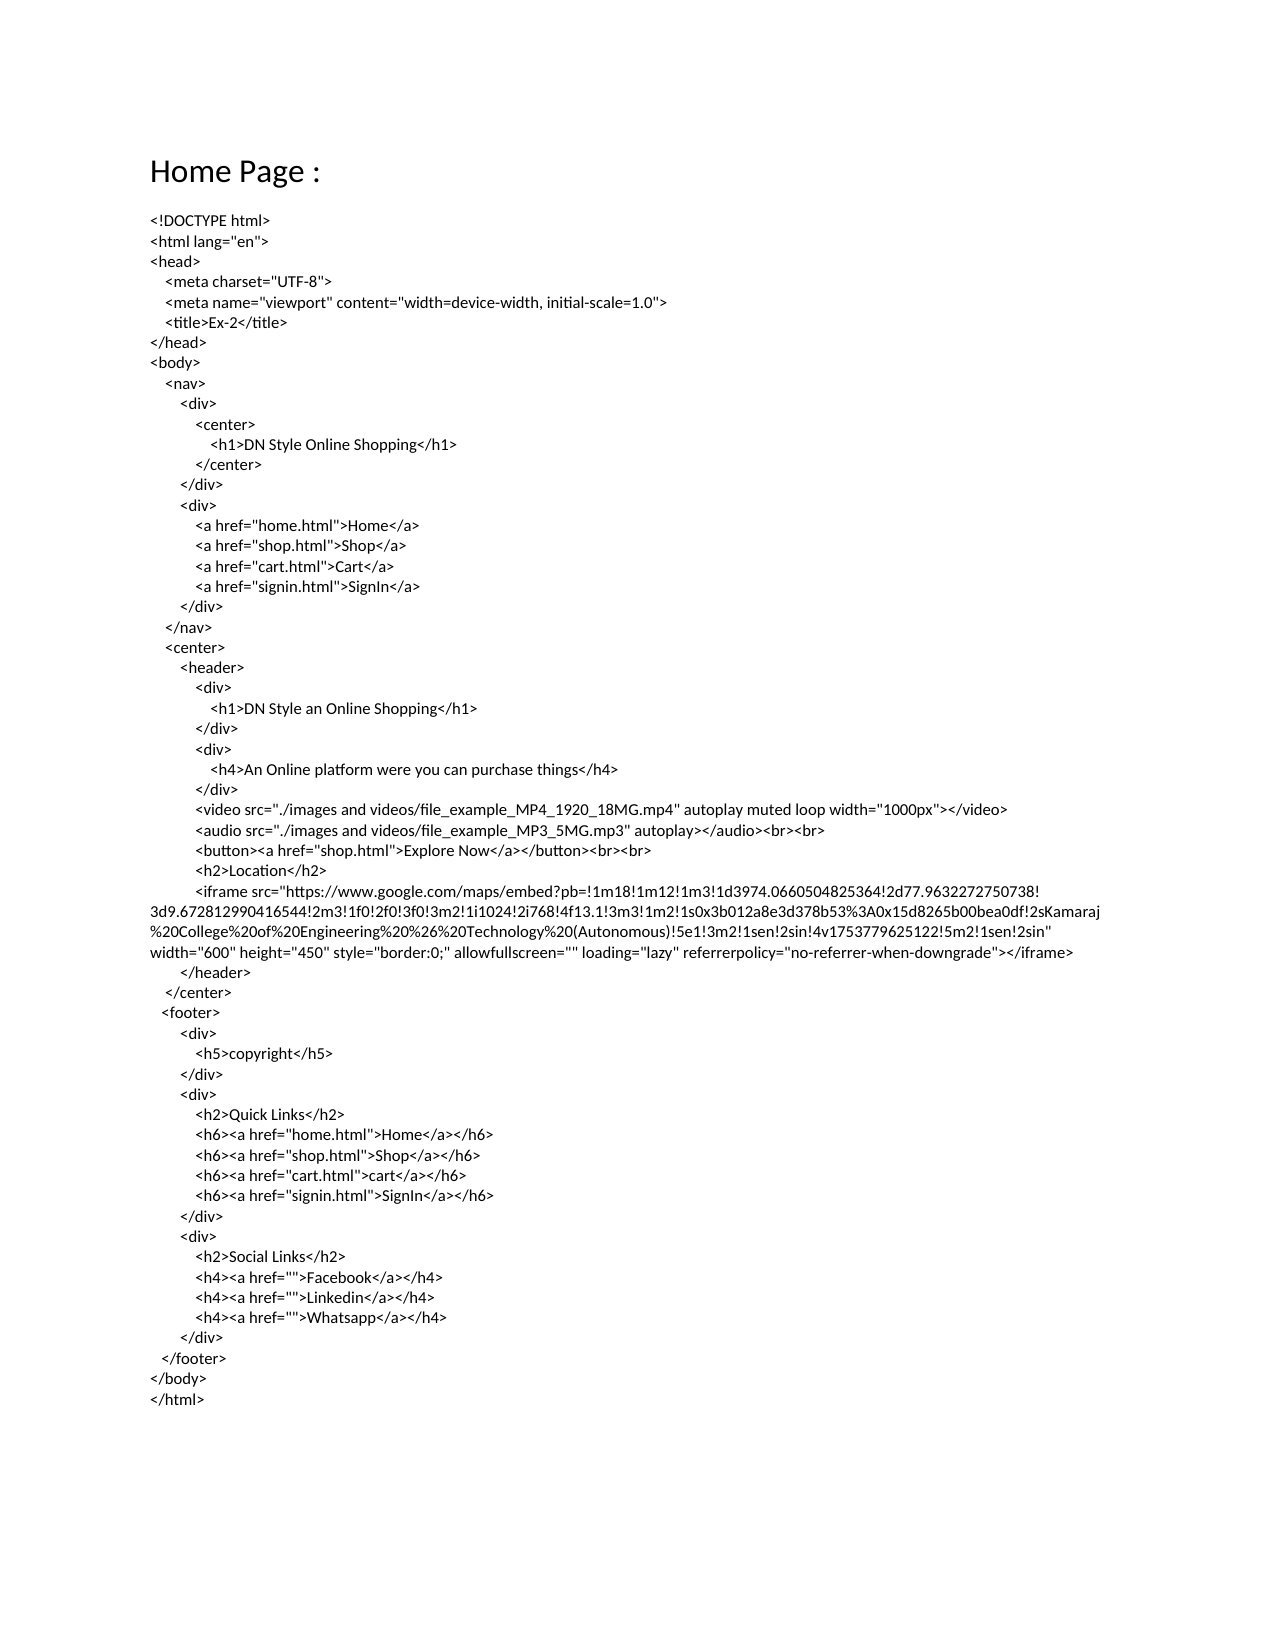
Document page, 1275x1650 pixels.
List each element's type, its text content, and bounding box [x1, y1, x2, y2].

text <button><a href="shop.html">Explore Now</a></button><br><br> [150, 840, 1125, 861]
text <h2>Quick Links</h2> [150, 1104, 1125, 1125]
text <h2>Social Links</h2> [150, 1247, 1125, 1267]
text <nav> [150, 373, 1125, 393]
text </center> [150, 982, 1125, 1003]
text <h4>An Online platform were you can purchase things</h4> [150, 759, 1125, 779]
text <video src="./images and videos/file_example_MP4_1920_18MG.mp4" autoplay muted loop width="1000px"></video> [150, 800, 1125, 820]
text <h4><a href="">Facebook</a></h4> [150, 1267, 1125, 1287]
text <title>Ex-2</title> [150, 312, 1125, 332]
text <a href="signin.html">SignIn</a> [150, 576, 1125, 597]
text </html> [150, 1389, 1125, 1409]
text <iframe src="https://www.google.com/maps/embed?pb=!1m18!1m12!1m3!1d3974.0660504825364!2d77.9632272750738!3d9.672812990416544!2m3!1f0!2f0!3f0!3m2!1i1024!2i768!4f13.1!3m3!1m2!1s0x3b012a8e3d378b53%3A0x15d8265b00bea0df!2sKamaraj%20College%20of%20Engineering%20%26%20Technology%20(Autonomous)!5e1!3m2!1sen!2sin!4v1753779625122!5m2!1sen!2sin" width="600" height="450" style="border:0;" allowfullscreen="" loading="lazy" referrerpolicy="no-referrer-when-downgrade"></iframe> [150, 881, 1125, 962]
text <h6><a href="home.html">Home</a></h6> [150, 1125, 1125, 1145]
text <h1>DN Style an Online Shopping</h1> [150, 698, 1125, 718]
text <footer> [150, 1003, 1125, 1023]
text </body> [150, 1368, 1125, 1389]
text </center> [150, 454, 1125, 475]
text <h6><a href="signin.html">SignIn</a></h6> [150, 1186, 1125, 1206]
text <center> [150, 414, 1125, 434]
text </div> [150, 718, 1125, 739]
text <a href="home.html">Home</a> [150, 515, 1125, 536]
text <div> [150, 1023, 1125, 1043]
text </nav> [150, 617, 1125, 637]
text <body> [150, 353, 1125, 373]
text </div> [150, 779, 1125, 800]
text <h6><a href="cart.html">cart</a></h6> [150, 1165, 1125, 1186]
text <meta name="viewport" content="width=device-width, initial-scale=1.0"> [150, 292, 1125, 312]
text <h5>copyright</h5> [150, 1043, 1125, 1064]
text <center> [150, 637, 1125, 657]
text <div> [150, 1226, 1125, 1247]
text <a href="cart.html">Cart</a> [150, 556, 1125, 576]
text <div> [150, 678, 1125, 698]
text </footer> [150, 1348, 1125, 1368]
text <audio src="./images and videos/file_example_MP3_5MG.mp3" autoplay></audio><br><br> [150, 820, 1125, 840]
text </div> [150, 1328, 1125, 1348]
text <h4><a href="">Whatsapp</a></h4> [150, 1307, 1125, 1328]
text <h1>DN Style Online Shopping</h1> [150, 434, 1125, 454]
text <div> [150, 739, 1125, 759]
text <meta charset="UTF-8"> [150, 272, 1125, 292]
text <a href="shop.html">Shop</a> [150, 536, 1125, 556]
text </div> [150, 597, 1125, 617]
text <h4><a href="">Linkedin</a></h4> [150, 1287, 1125, 1307]
text </header> [150, 962, 1125, 982]
text <div> [150, 393, 1125, 414]
text <div> [150, 495, 1125, 515]
text <h2>Location</h2> [150, 861, 1125, 881]
text <head> [150, 251, 1125, 272]
text </div> [150, 475, 1125, 495]
text <!DOCTYPE html> [150, 211, 1125, 231]
text </div> [150, 1064, 1125, 1084]
text </head> [150, 332, 1125, 353]
text <header> [150, 657, 1125, 678]
text <div> [150, 1084, 1125, 1104]
text <h6><a href="shop.html">Shop</a></h6> [150, 1145, 1125, 1165]
text Home Page : [150, 150, 1125, 191]
text </div> [150, 1206, 1125, 1226]
text <html lang="en"> [150, 231, 1125, 251]
